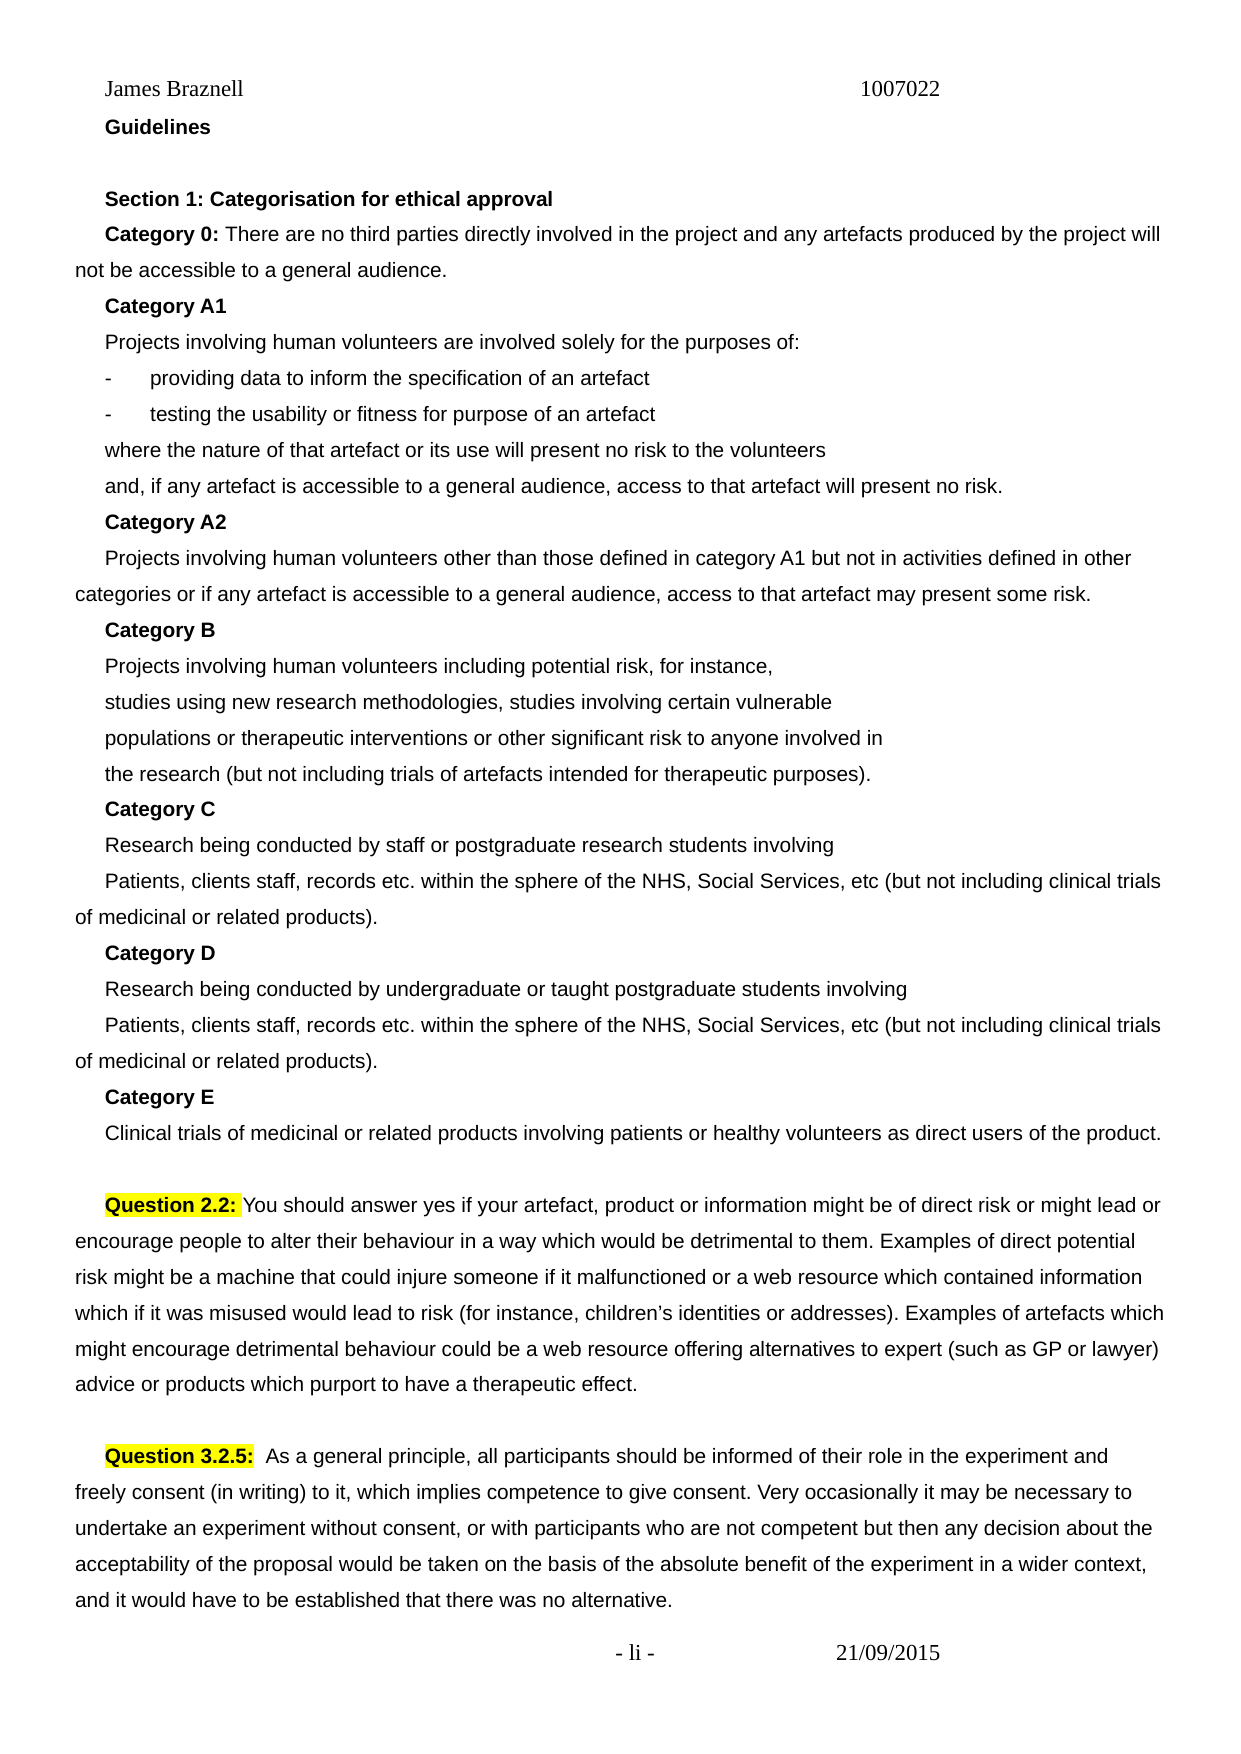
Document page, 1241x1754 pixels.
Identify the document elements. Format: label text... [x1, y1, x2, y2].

text and, if any artefact is accessible to a general audience, access to that artefact will present no risk. [75, 474, 1165, 498]
text Category D [75, 941, 1165, 965]
text Category E [75, 1085, 1165, 1109]
text Category B [75, 618, 1165, 642]
text Patients, clients staff, records etc. within the sphere of the NHS, Social Services, etc (but not including clinical trials of medicinal or related products). [75, 869, 1165, 929]
text Clinical trials of medicinal or related products involving patients or healthy volunteers as direct users of the product. [75, 1121, 1165, 1145]
text Research being conducted by staff or postgraduate research students involving [75, 833, 1165, 857]
text Category A2 [75, 510, 1165, 534]
text where the nature of that artefact or its use will present no risk to the volunteers [75, 438, 1165, 462]
text Projects involving human volunteers are involved solely for the purposes of: [75, 330, 1165, 354]
text Section 1: Categorisation for ethical approval [75, 186, 1165, 210]
text Question 3.2.5: As a general principle, all participants should be informed of their role in the experiment and freely consent (in writing) to it, which implies competence to give consent. Very occasionally it may be necessary to undertake an experiment without consent, or with participants who are not competent but then any decision about the acceptability of the proposal would be taken on the basis of the absolute benefit of the experiment in a wider context, and it would have to be established that there was no alternative. [75, 1444, 1165, 1612]
text Guidelines [75, 114, 1165, 138]
text populations or therapeutic interventions or other significant risk to anyone involved in [75, 725, 1165, 749]
text Question 2.2: You should answer yes if your artefact, product or information might be of direct risk or might lead or encourage people to alter their behaviour in a way which would be detrimental to them. Examples of direct potential risk might be a machine that could injure someone if it malfunctioned or a web resource which contained information which if it was misused would lead to risk (for instance, children’s identities or addresses). Examples of artefacts which might encourage detrimental behaviour could be a web resource offering alternatives to expert (such as GP or lawyer) advice or products which purport to have a therapeutic effect. [75, 1193, 1165, 1396]
text Research being conducted by undergraduate or taught postgraduate students involving [75, 977, 1165, 1001]
text the research (but not including trials of artefacts intended for therapeutic purposes). [75, 761, 1165, 785]
text Patients, clients staff, records etc. within the sphere of the NHS, Social Services, etc (but not including clinical trials of medicinal or related products). [75, 1013, 1165, 1073]
text Category 0: There are no third parties directly involved in the project and any artefacts produced by the project will not be accessible to a general audience. [75, 222, 1165, 282]
text - providing data to inform the specification of an artefact [75, 366, 1165, 390]
text Category C [75, 797, 1165, 821]
text Projects involving human volunteers including potential risk, for instance, [75, 653, 1165, 677]
text Projects involving human volunteers other than those defined in category A1 but not in activities defined in other categories or if any artefact is accessible to a general audience, access to that artefact may present some risk. [75, 546, 1165, 606]
text studies using new research methodologies, studies involving certain vulnerable [75, 689, 1165, 713]
text Category A1 [75, 294, 1165, 318]
text - testing the usability or fitness for purpose of an artefact [75, 402, 1165, 426]
